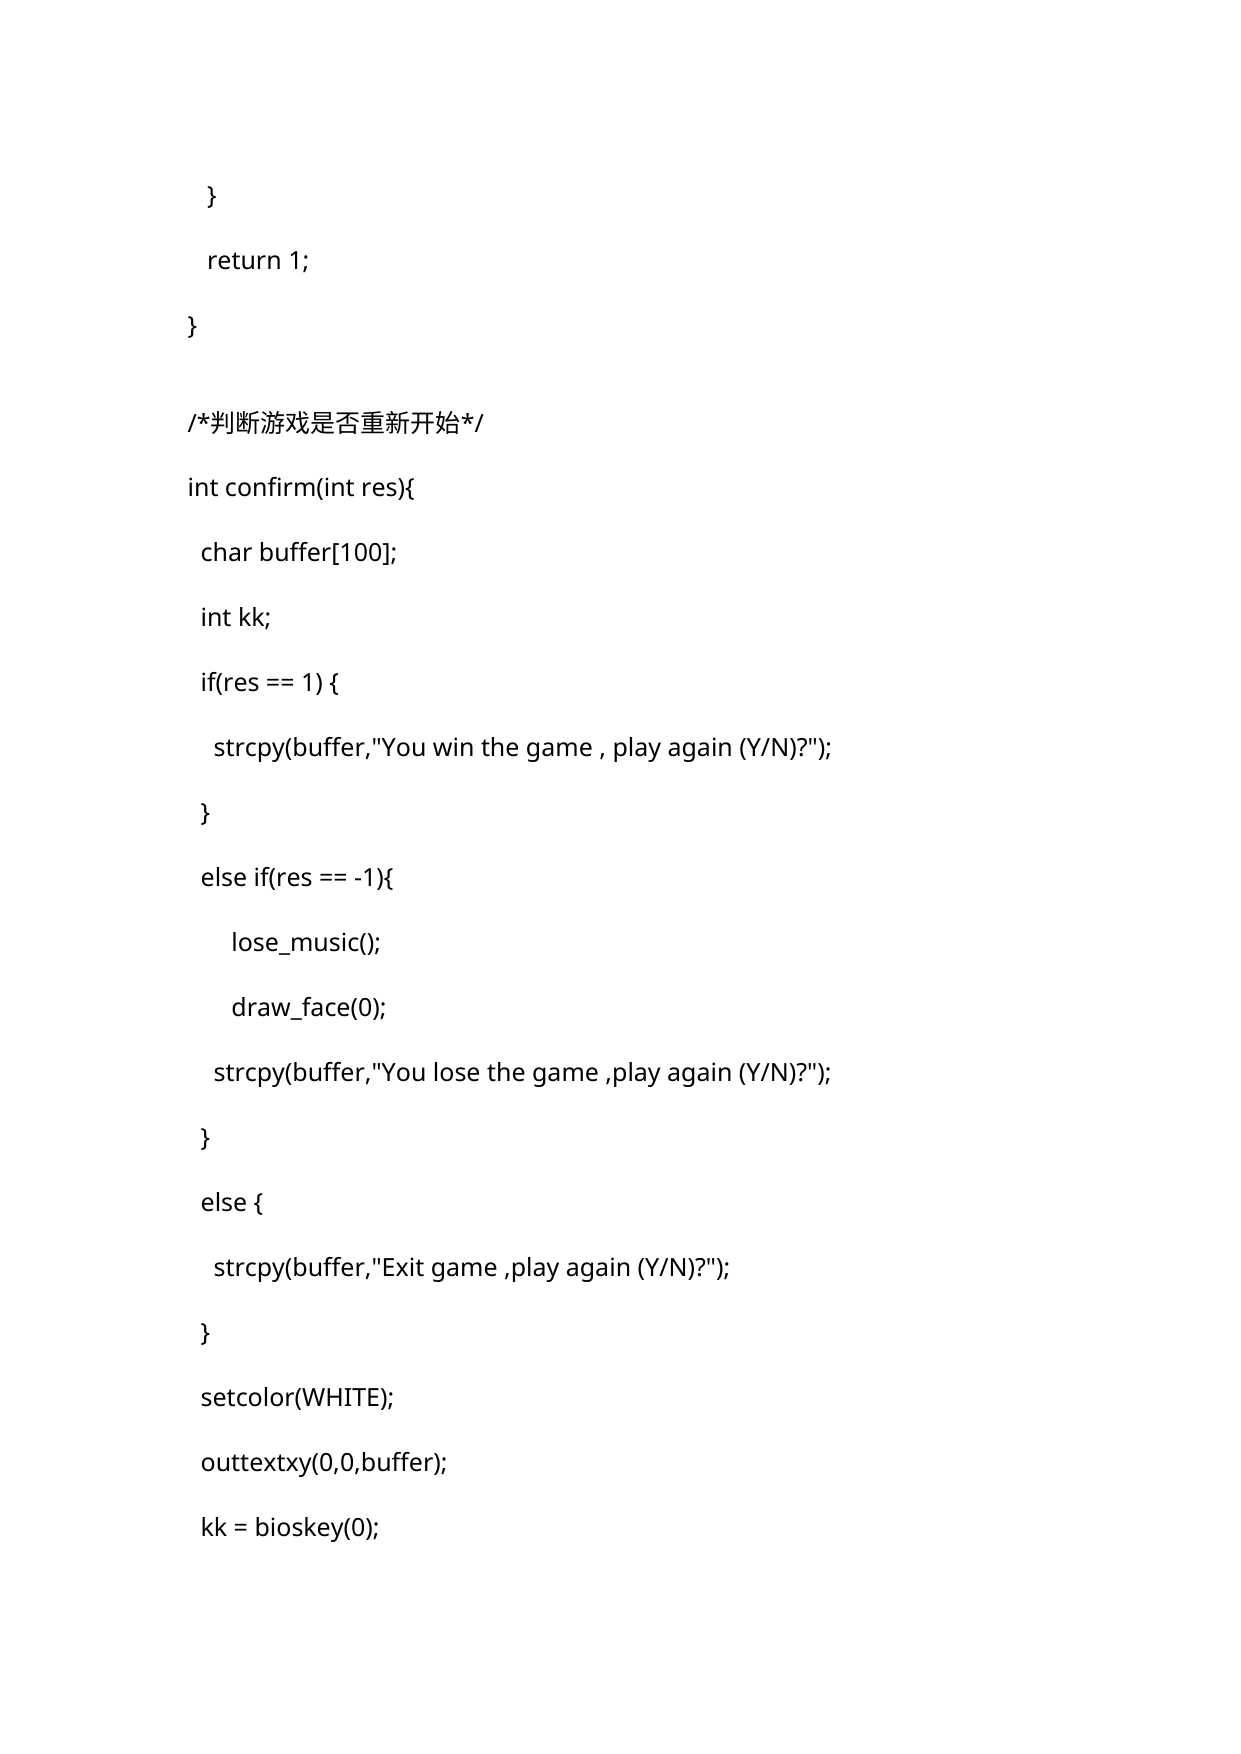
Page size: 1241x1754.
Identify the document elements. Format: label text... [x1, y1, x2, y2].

text /*判断游戏是否重新开始*/ [187, 389, 1053, 454]
text draw_face(0); [187, 974, 1053, 1039]
text setcolor(WHITE); [187, 1364, 1053, 1429]
text strcpy(buffer,"You win the game , play again (Y/N)?"); [187, 714, 1053, 779]
text if(res == 1) { [187, 649, 1053, 714]
text } [187, 1104, 1053, 1169]
text char buffer[100]; [187, 519, 1053, 584]
text } [187, 779, 1053, 844]
text int kk; [187, 584, 1053, 649]
text lose_music(); [187, 909, 1053, 974]
text strcpy(buffer,"Exit game ,play again (Y/N)?"); [187, 1234, 1053, 1299]
text } [187, 292, 1053, 357]
text strcpy(buffer,"You lose the game ,play again (Y/N)?"); [187, 1039, 1053, 1104]
text else if(res == -1){ [187, 844, 1053, 909]
text kk = bioskey(0); [187, 1494, 1053, 1559]
text return 1; [187, 227, 1053, 292]
text int confirm(int res){ [187, 454, 1053, 519]
text else { [187, 1169, 1053, 1234]
text } [187, 162, 1053, 227]
text outtextxy(0,0,buffer); [187, 1429, 1053, 1494]
text } [187, 1299, 1053, 1364]
